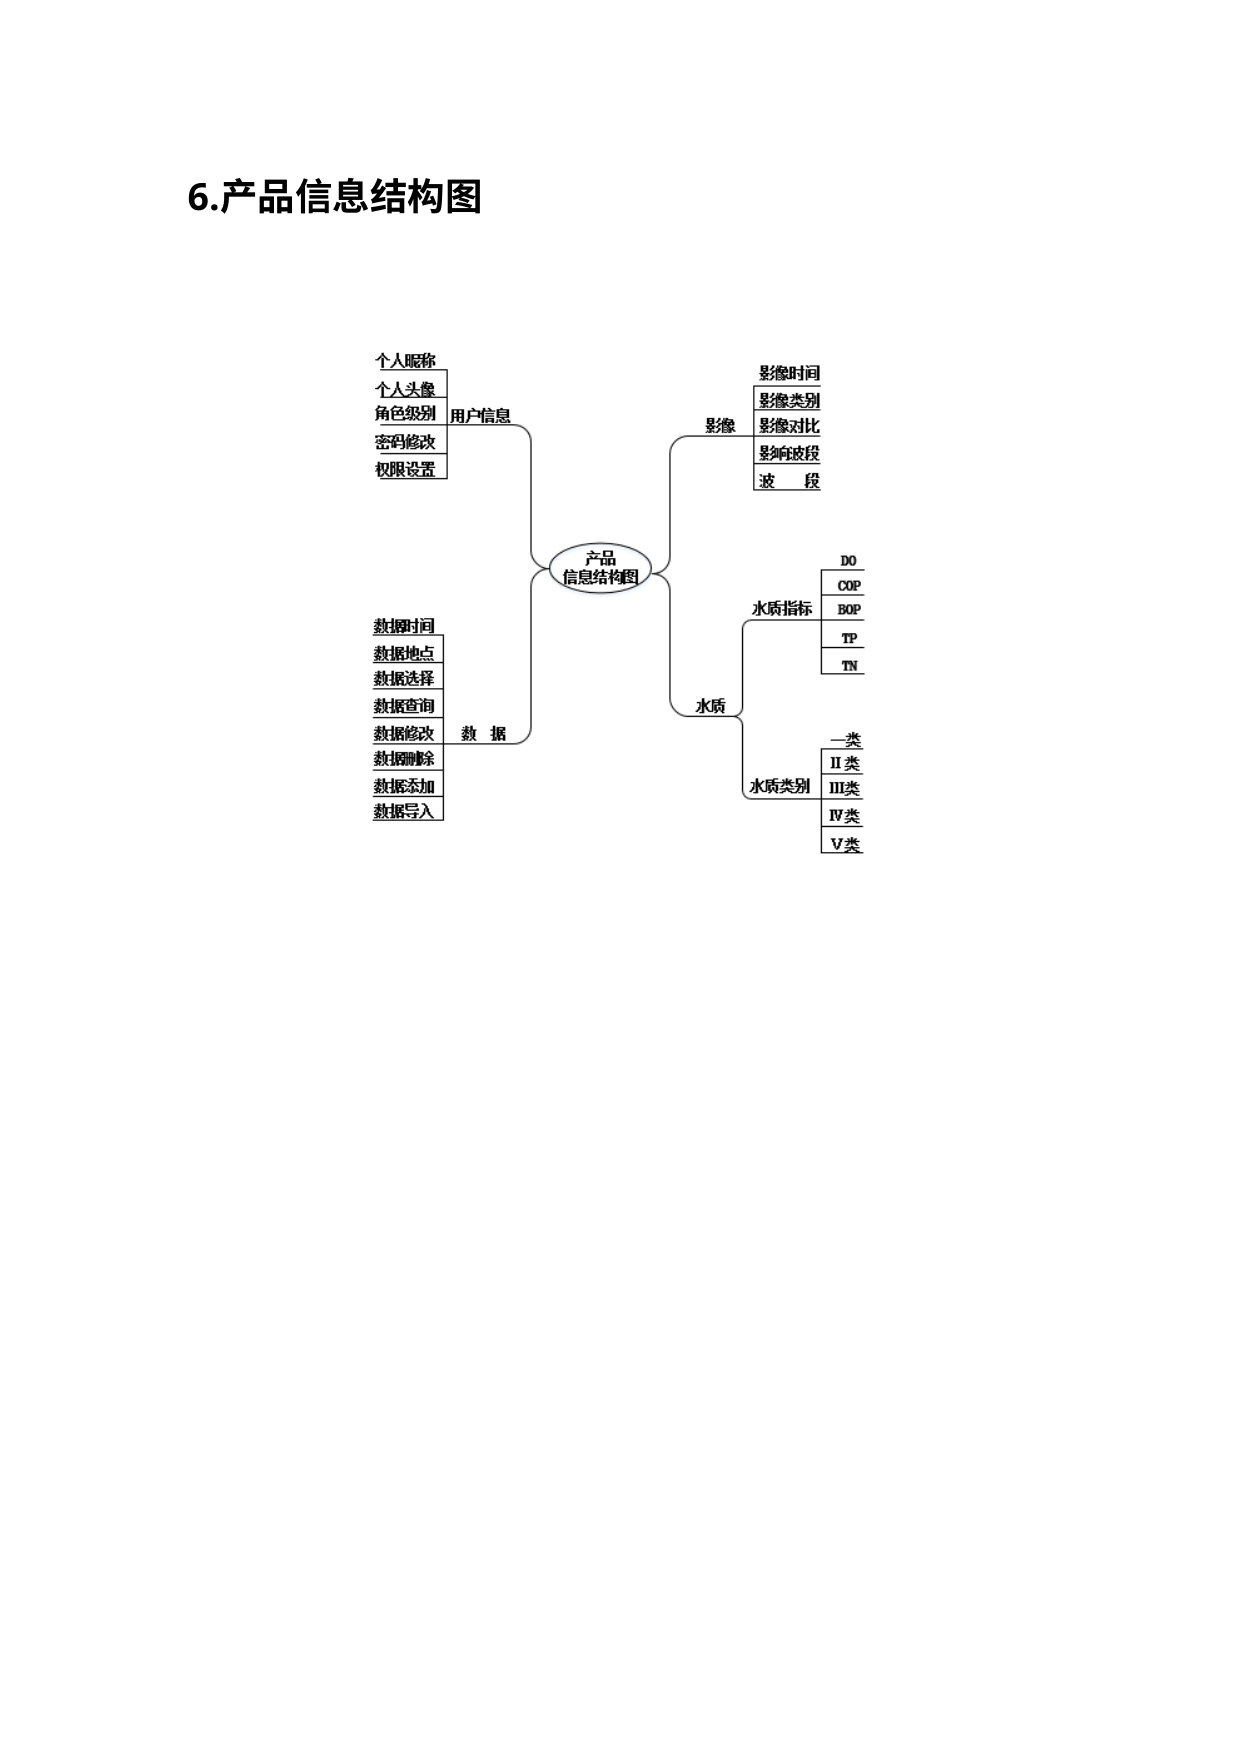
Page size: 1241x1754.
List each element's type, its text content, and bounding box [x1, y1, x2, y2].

subtitle 6.产品信息结构图 [187, 162, 1053, 227]
picture [344, 338, 896, 866]
